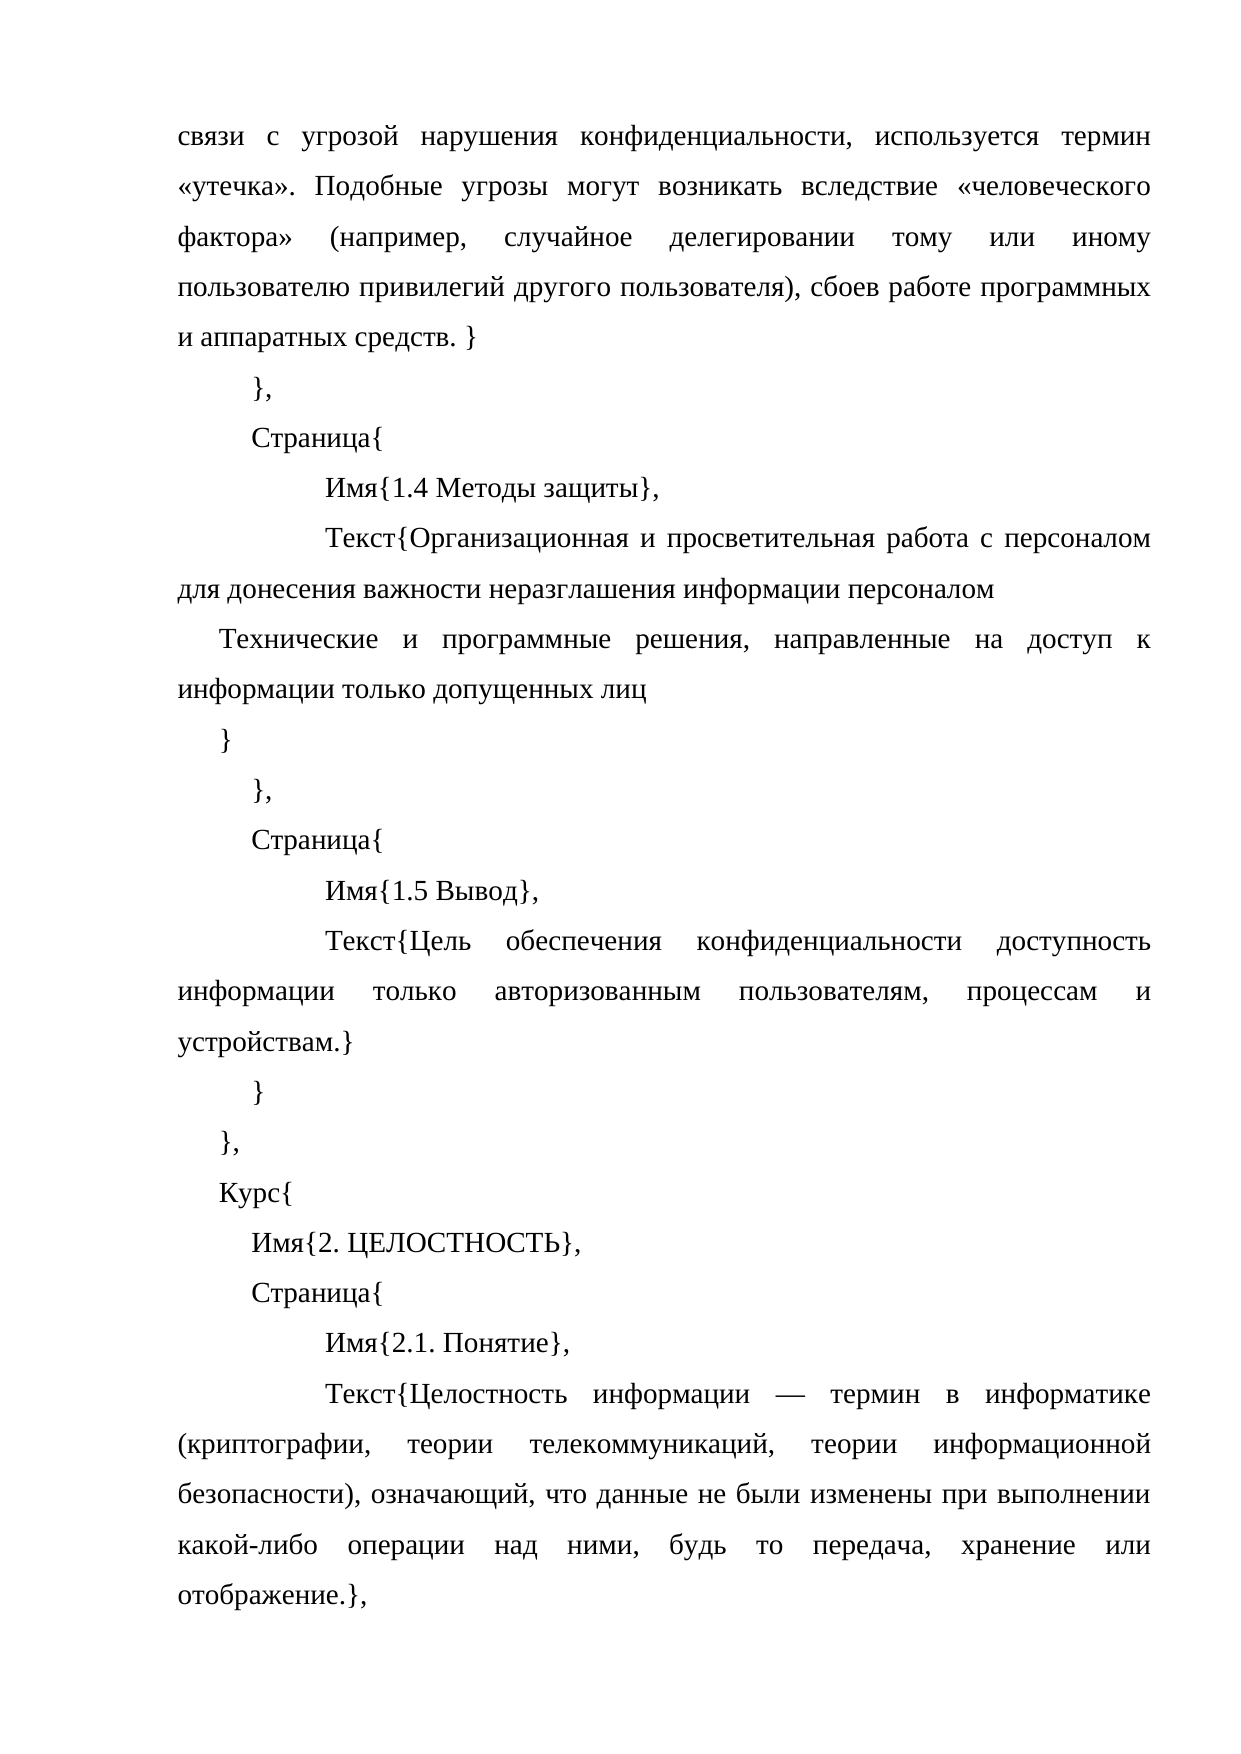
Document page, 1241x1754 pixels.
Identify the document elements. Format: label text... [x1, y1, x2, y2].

text Имя{1.5 Вывод}, [177, 873, 1152, 906]
text Имя{2. ЦЕЛОСТНОСТЬ}, [177, 1225, 1152, 1258]
text Текст{Целостность информации — термин в информатике (криптографии, теории телекоммуникаций, теории информационной безопасности), означающий, что данные не были изменены при выполнении какой-либо операции над ними, будь то передача, хранение или отображение.}, [177, 1376, 1152, 1611]
text Технические и программные решения, направленные на доступ к информации только допущенных лиц [177, 621, 1152, 705]
text } [177, 722, 1152, 755]
text Страница{ [177, 822, 1152, 856]
text Курс{ [177, 1175, 1152, 1208]
text }, [177, 370, 1152, 403]
text Страница{ [177, 420, 1152, 453]
text Текст{Организационная и просветительная работа с персоналом для донесения важности неразглашения информации персоналом [177, 521, 1152, 604]
text }, [177, 1124, 1152, 1158]
text }, [177, 772, 1152, 806]
text Текст{Цель обеспечения конфиденциальности доступность информации только авторизованным пользователям, процессам и устройствам.} [177, 923, 1152, 1057]
text Имя{2.1. Понятие}, [177, 1326, 1152, 1359]
text Страница{ [177, 1275, 1152, 1309]
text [177, 118, 1152, 353]
text Имя{1.4 Методы защиты}, [177, 470, 1152, 504]
text } [177, 1074, 1152, 1108]
